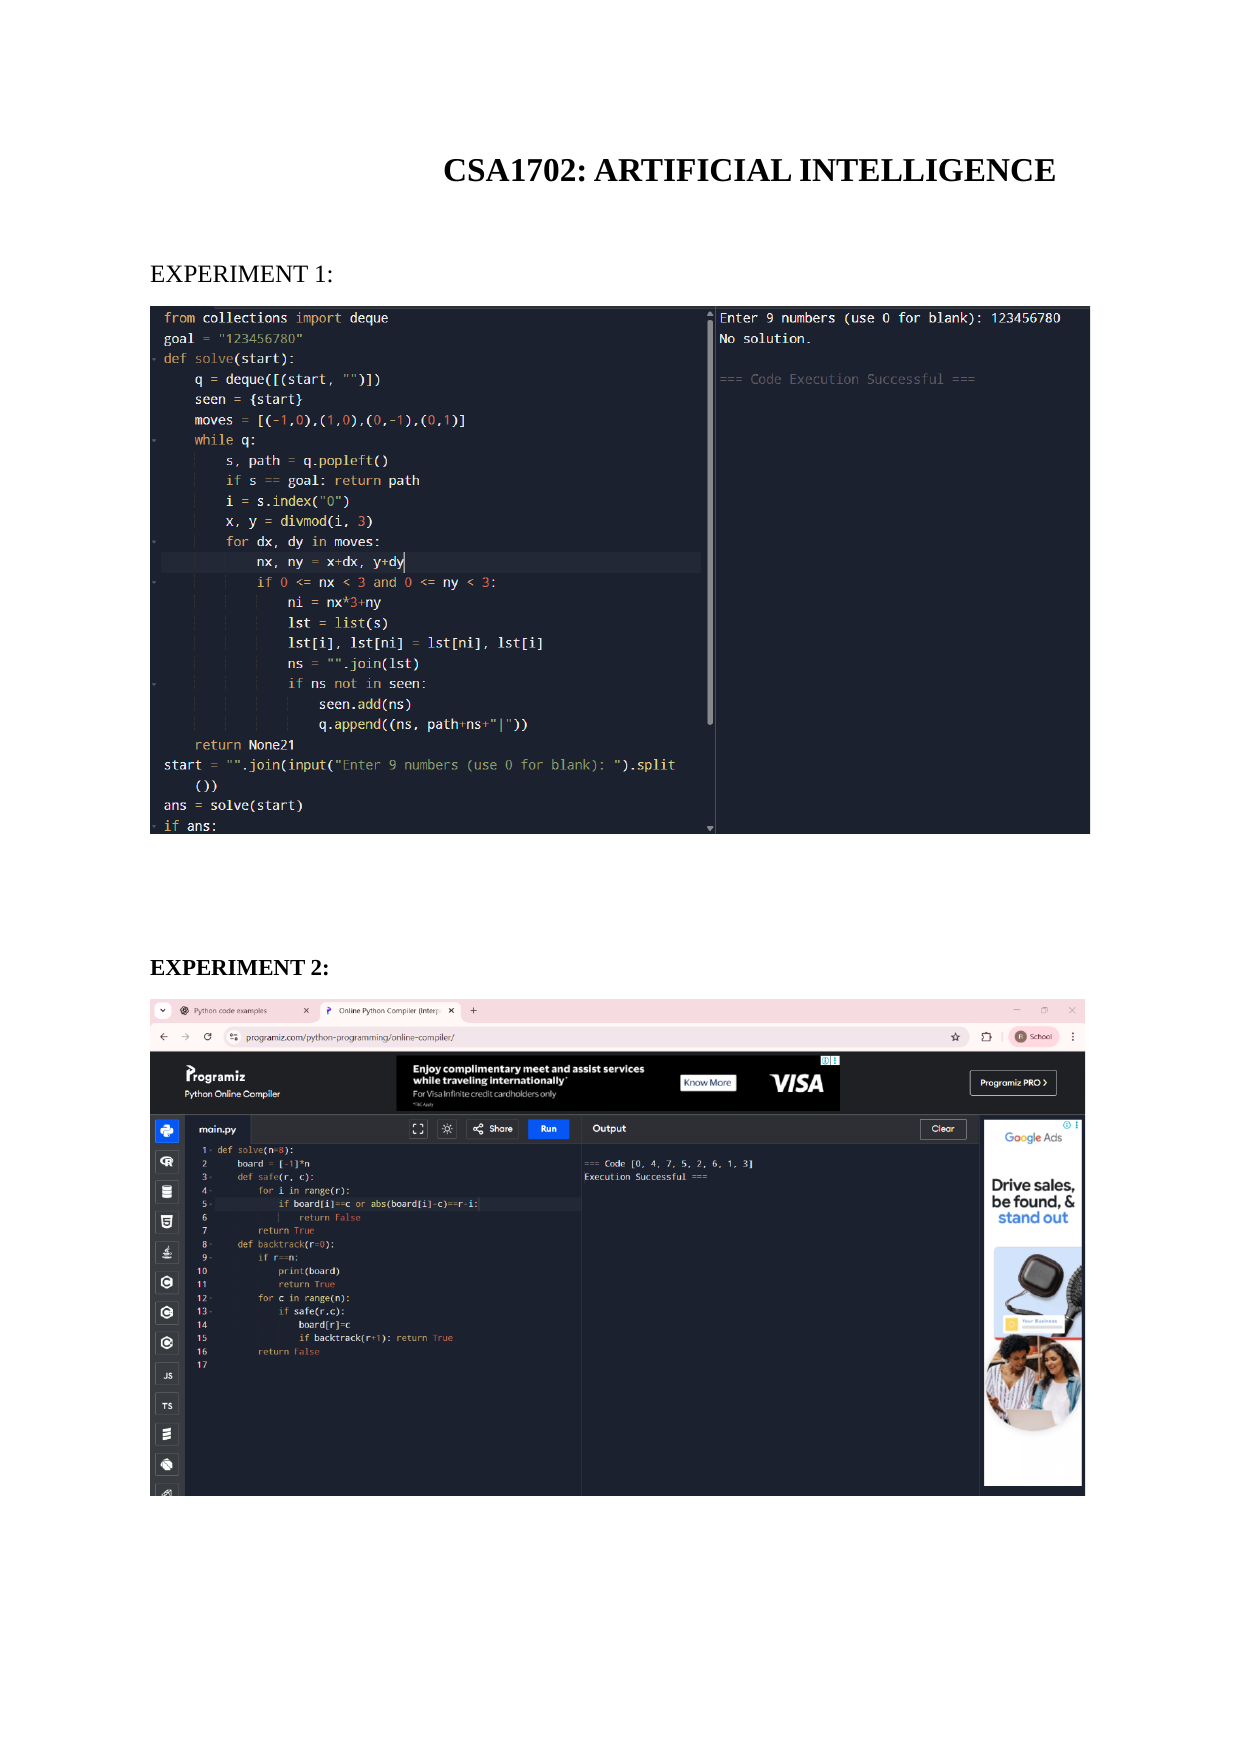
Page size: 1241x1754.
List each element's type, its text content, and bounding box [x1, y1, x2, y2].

text CSA1702: ARTIFICIAL INTELLIGENCE [150, 150, 1090, 188]
text EXPERIMENT 1: [150, 259, 1090, 288]
picture [150, 999, 1086, 1496]
picture [150, 306, 1091, 834]
text EXPERIMENT 2: [150, 954, 1090, 980]
